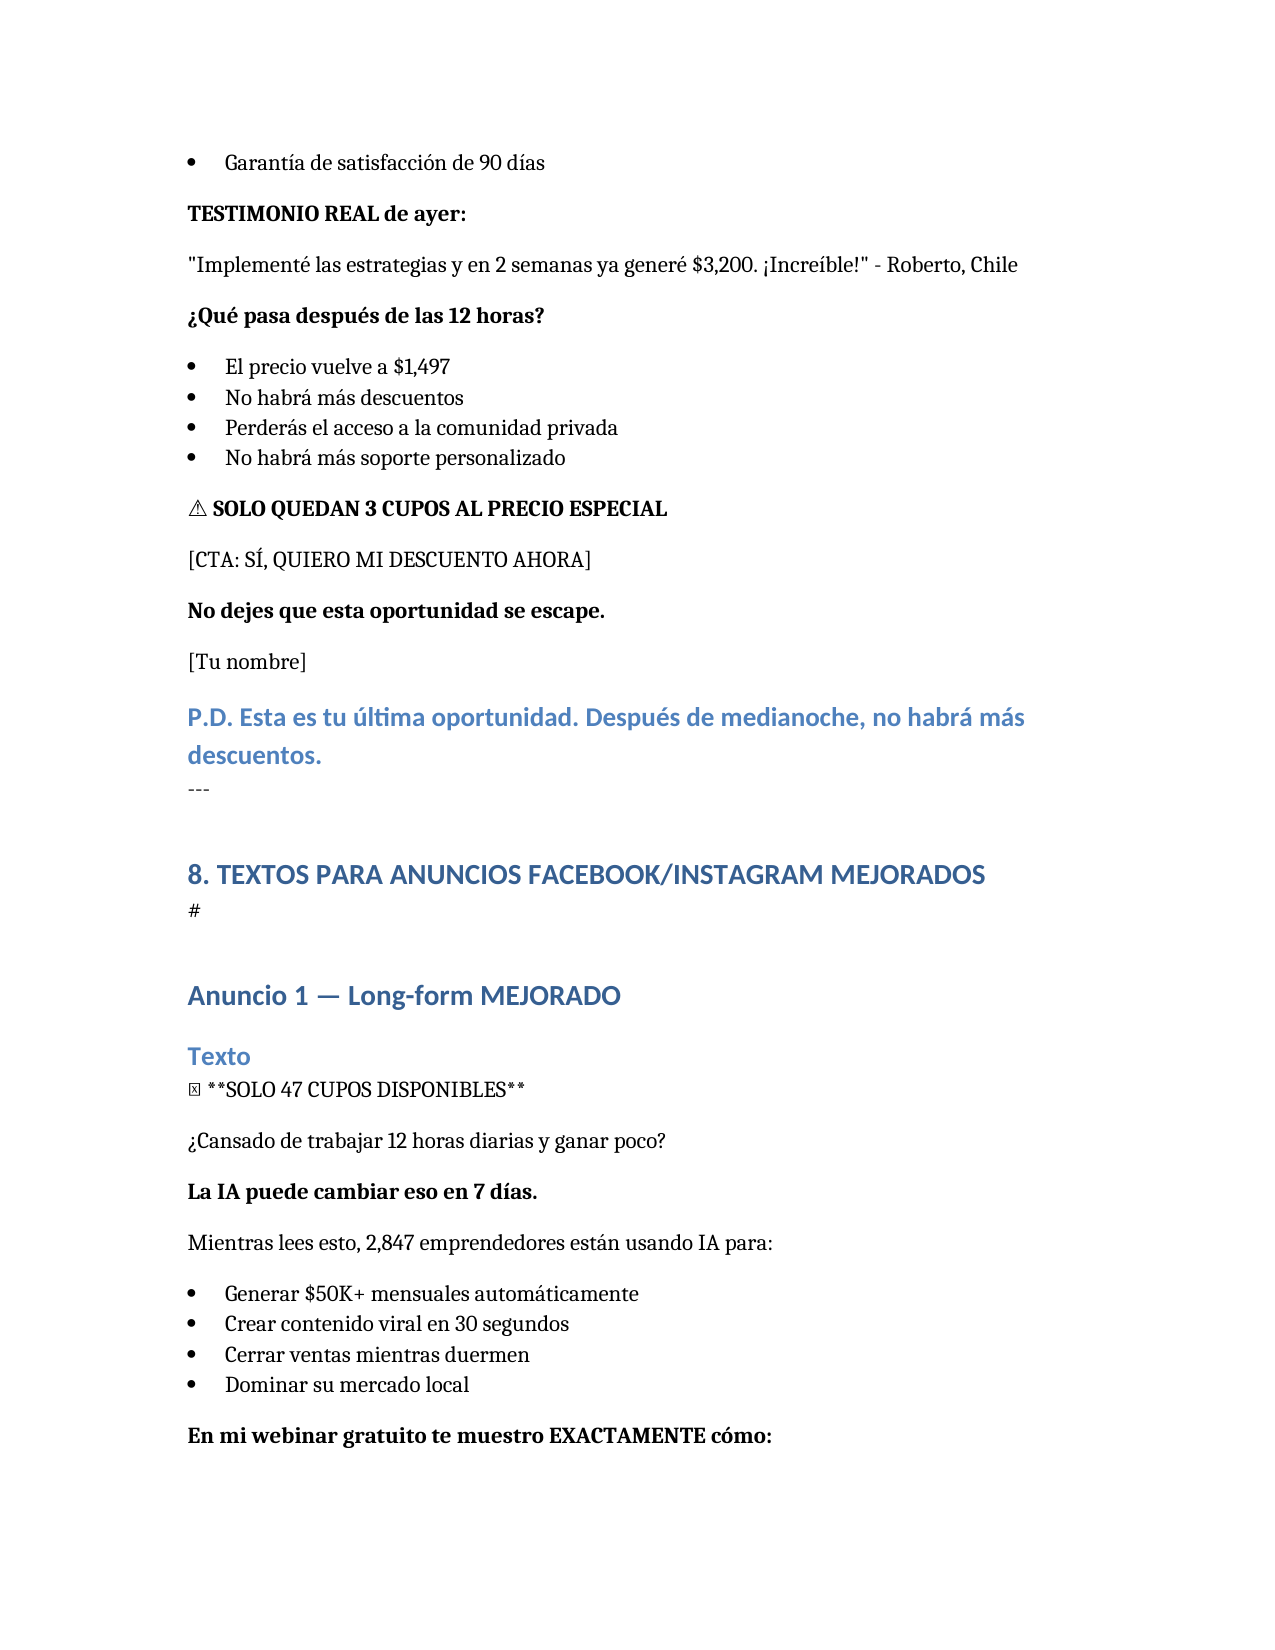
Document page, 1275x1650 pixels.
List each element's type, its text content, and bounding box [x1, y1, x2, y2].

list Garantía de satisfacción de 90 días [187, 150, 1087, 176]
text [Tu nombre] [187, 649, 1087, 675]
text Mientras lees esto, 2,847 emprendedores están usando IA para: [187, 1230, 1087, 1256]
subtitle Anuncio 1 — Long-form MEJORADO [187, 977, 1087, 1013]
list Dominar su mercado local [187, 1372, 1087, 1398]
subtitle 8. TEXTOS PARA ANUNCIOS FACEBOOK/INSTAGRAM MEJORADOS [187, 856, 1087, 892]
text # [187, 897, 1087, 923]
text ¿Qué pasa después de las 12 horas? [187, 303, 1087, 329]
text No dejes que esta oportunidad se escape. [187, 598, 1087, 624]
list Crear contenido viral en 30 segundos [187, 1311, 1087, 1338]
subtitle P.D. Esta es tu última oportunidad. Después de medianoche, no habrá más descuentos. [187, 700, 1087, 771]
text TESTIMONIO REAL de ayer: [187, 201, 1087, 227]
list Generar $50K+ mensuales automáticamente [187, 1281, 1087, 1307]
text "Implementé las estrategias y en 2 semanas ya generé $3,200. ¡Increíble!" - Roberto, Chile [187, 252, 1087, 278]
text [CTA: SÍ, QUIERO MI DESCUENTO AHORA] [187, 547, 1087, 573]
text En mi webinar gratuito te muestro EXACTAMENTE cómo: [187, 1423, 1087, 1449]
list Cerrar ventas mientras duermen [187, 1341, 1087, 1368]
list Perderás el acceso a la comunidad privada [187, 414, 1087, 441]
list El precio vuelve a $1,497 [187, 354, 1087, 381]
text --- [187, 776, 1087, 802]
subtitle Texto [187, 1039, 1087, 1072]
list No habrá más soporte personalizado [187, 445, 1087, 471]
text ¿Cansado de trabajar 12 horas diarias y ganar poco? [187, 1128, 1087, 1154]
text 🔥 **SOLO 47 CUPOS DISPONIBLES** [187, 1077, 1087, 1103]
list No habrá más descuentos [187, 384, 1087, 411]
text ⚠️ SOLO QUEDAN 3 CUPOS AL PRECIO ESPECIAL [187, 496, 1087, 522]
text La IA puede cambiar eso en 7 días. [187, 1179, 1087, 1205]
